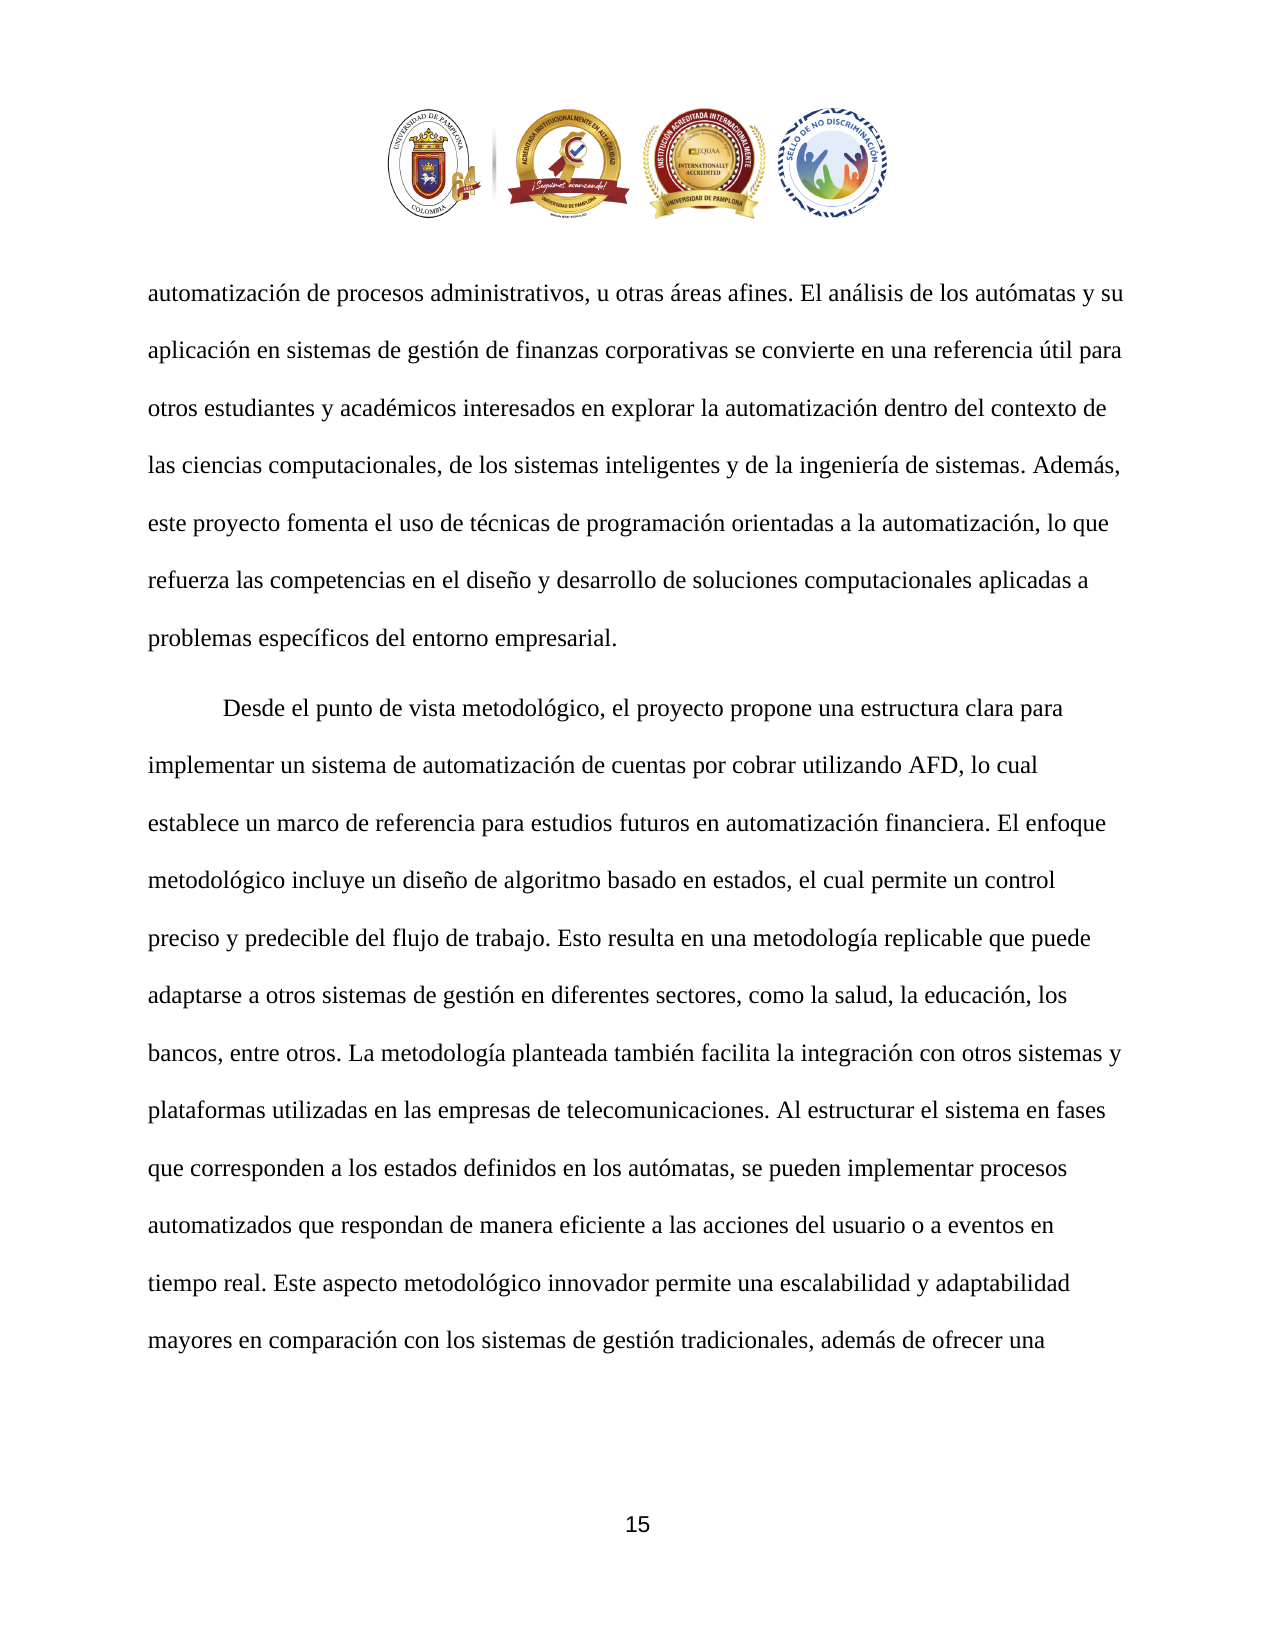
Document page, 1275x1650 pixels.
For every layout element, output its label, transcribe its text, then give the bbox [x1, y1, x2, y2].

picture [383, 98, 892, 229]
